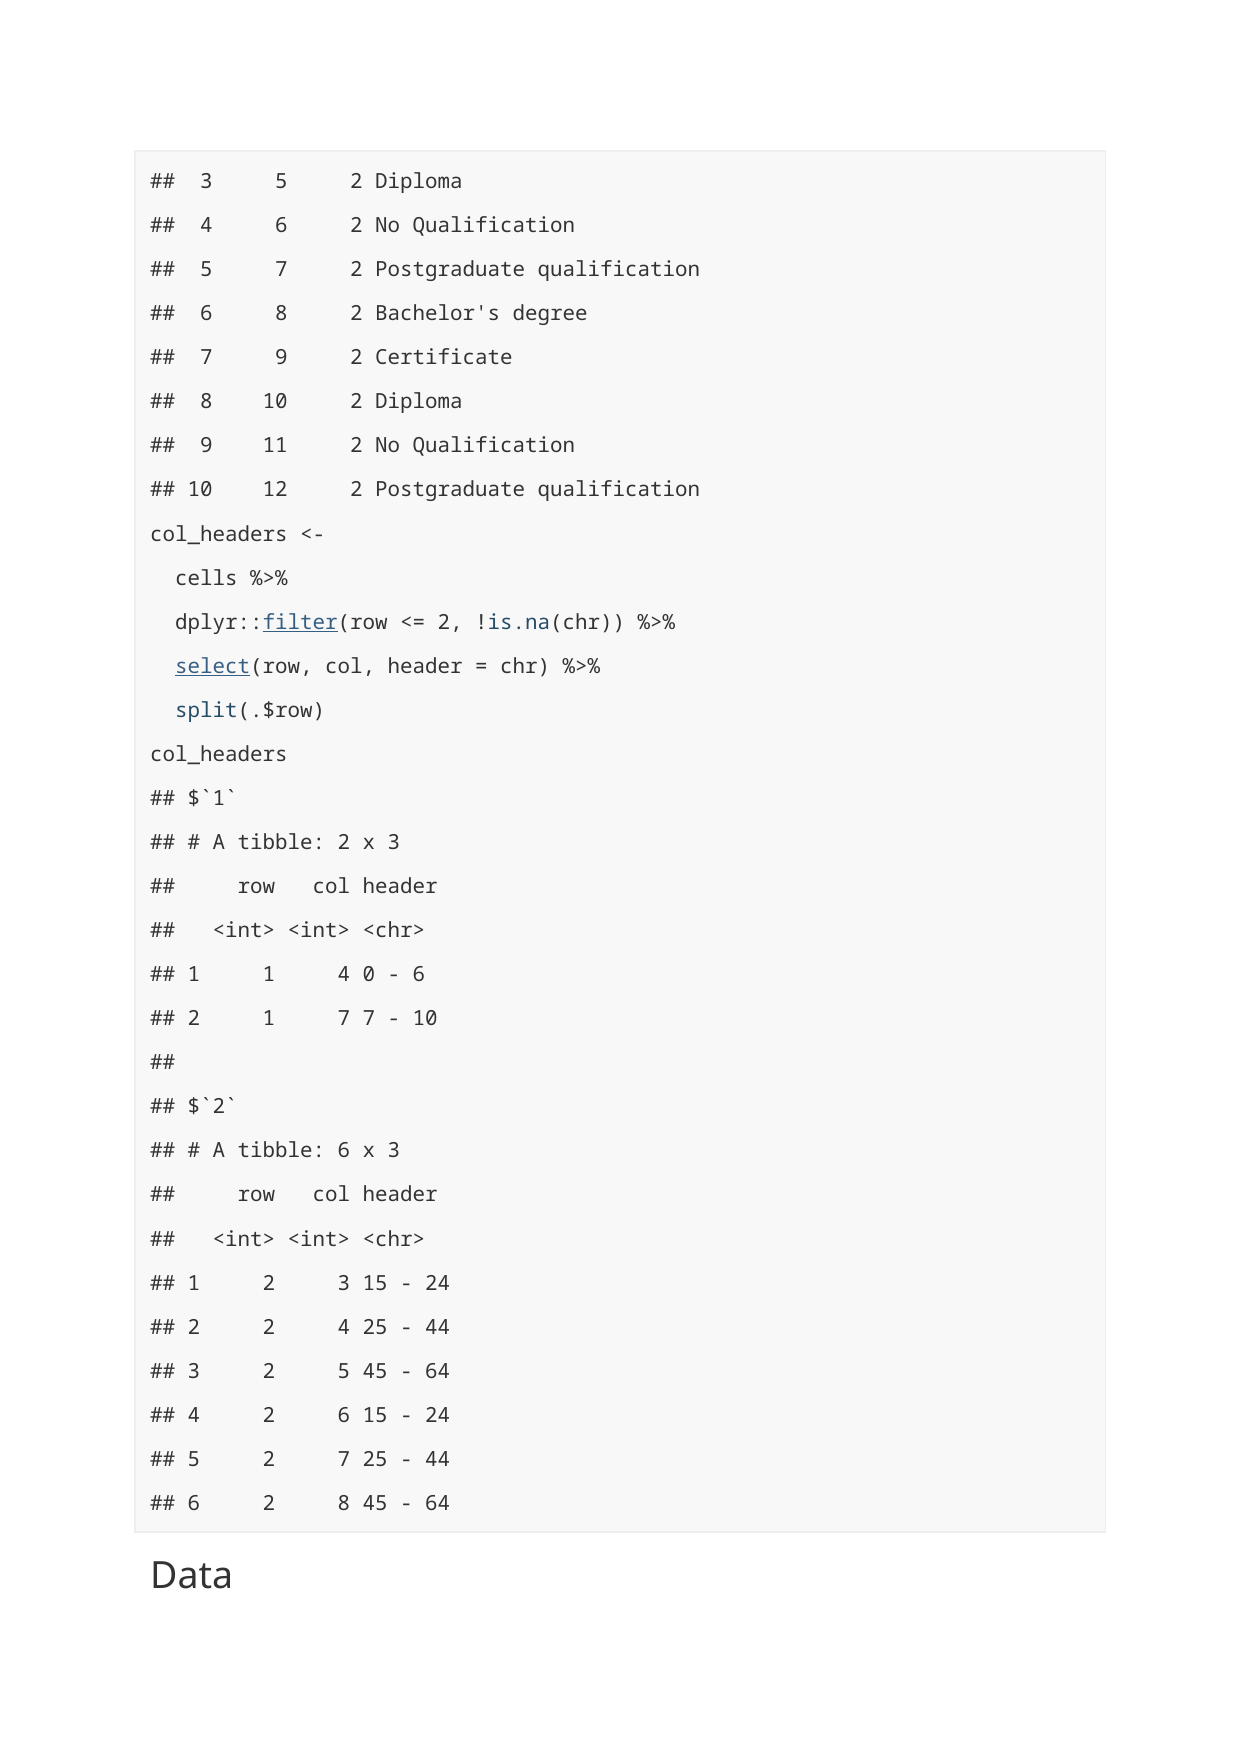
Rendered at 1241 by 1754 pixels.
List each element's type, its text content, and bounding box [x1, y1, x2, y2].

text ## 2 1 7 7 - 10 [136, 987, 1105, 1031]
text ## # A tibble: 6 x 3 [136, 1119, 1105, 1163]
text ## <int> <int> <chr> [136, 899, 1105, 943]
text ## 9 11 2 No Qualification [136, 414, 1105, 458]
text ## 1 2 3 15 - 24 [136, 1252, 1105, 1296]
text ## $`1` [136, 767, 1105, 811]
text ## 3 5 2 Diploma [136, 152, 1105, 194]
text cells %>% [136, 547, 1105, 591]
text ## 10 12 2 Postgraduate qualification [136, 458, 1105, 502]
text ## 7 9 2 Certificate [136, 326, 1105, 370]
text ## row col header [136, 855, 1105, 899]
text split(.$row) [136, 679, 1105, 723]
text ## 4 6 2 No Qualification [136, 194, 1105, 238]
text ## 5 2 7 25 - 44 [136, 1428, 1105, 1472]
text ## 6 2 8 45 - 64 [136, 1472, 1105, 1531]
text ## [136, 1031, 1105, 1075]
text ## 3 2 5 45 - 64 [136, 1340, 1105, 1384]
text Data [150, 1548, 1090, 1599]
text ## 8 10 2 Diploma [136, 370, 1105, 414]
text col_headers <- [136, 502, 1105, 547]
text col_headers [136, 723, 1105, 767]
text dplyr::filter(row <= 2, !is.na(chr)) %>% [136, 591, 1105, 635]
text ## 5 7 2 Postgraduate qualification [136, 238, 1105, 282]
text ## 4 2 6 15 - 24 [136, 1384, 1105, 1428]
text ## <int> <int> <chr> [136, 1207, 1105, 1252]
text select(row, col, header = chr) %>% [136, 635, 1105, 679]
text ## 2 2 4 25 - 44 [136, 1296, 1105, 1340]
text ## $`2` [136, 1075, 1105, 1119]
text ## row col header [136, 1163, 1105, 1207]
text ## 1 1 4 0 - 6 [136, 943, 1105, 987]
text ## 6 8 2 Bachelor's degree [136, 282, 1105, 326]
text ## # A tibble: 2 x 3 [136, 811, 1105, 855]
